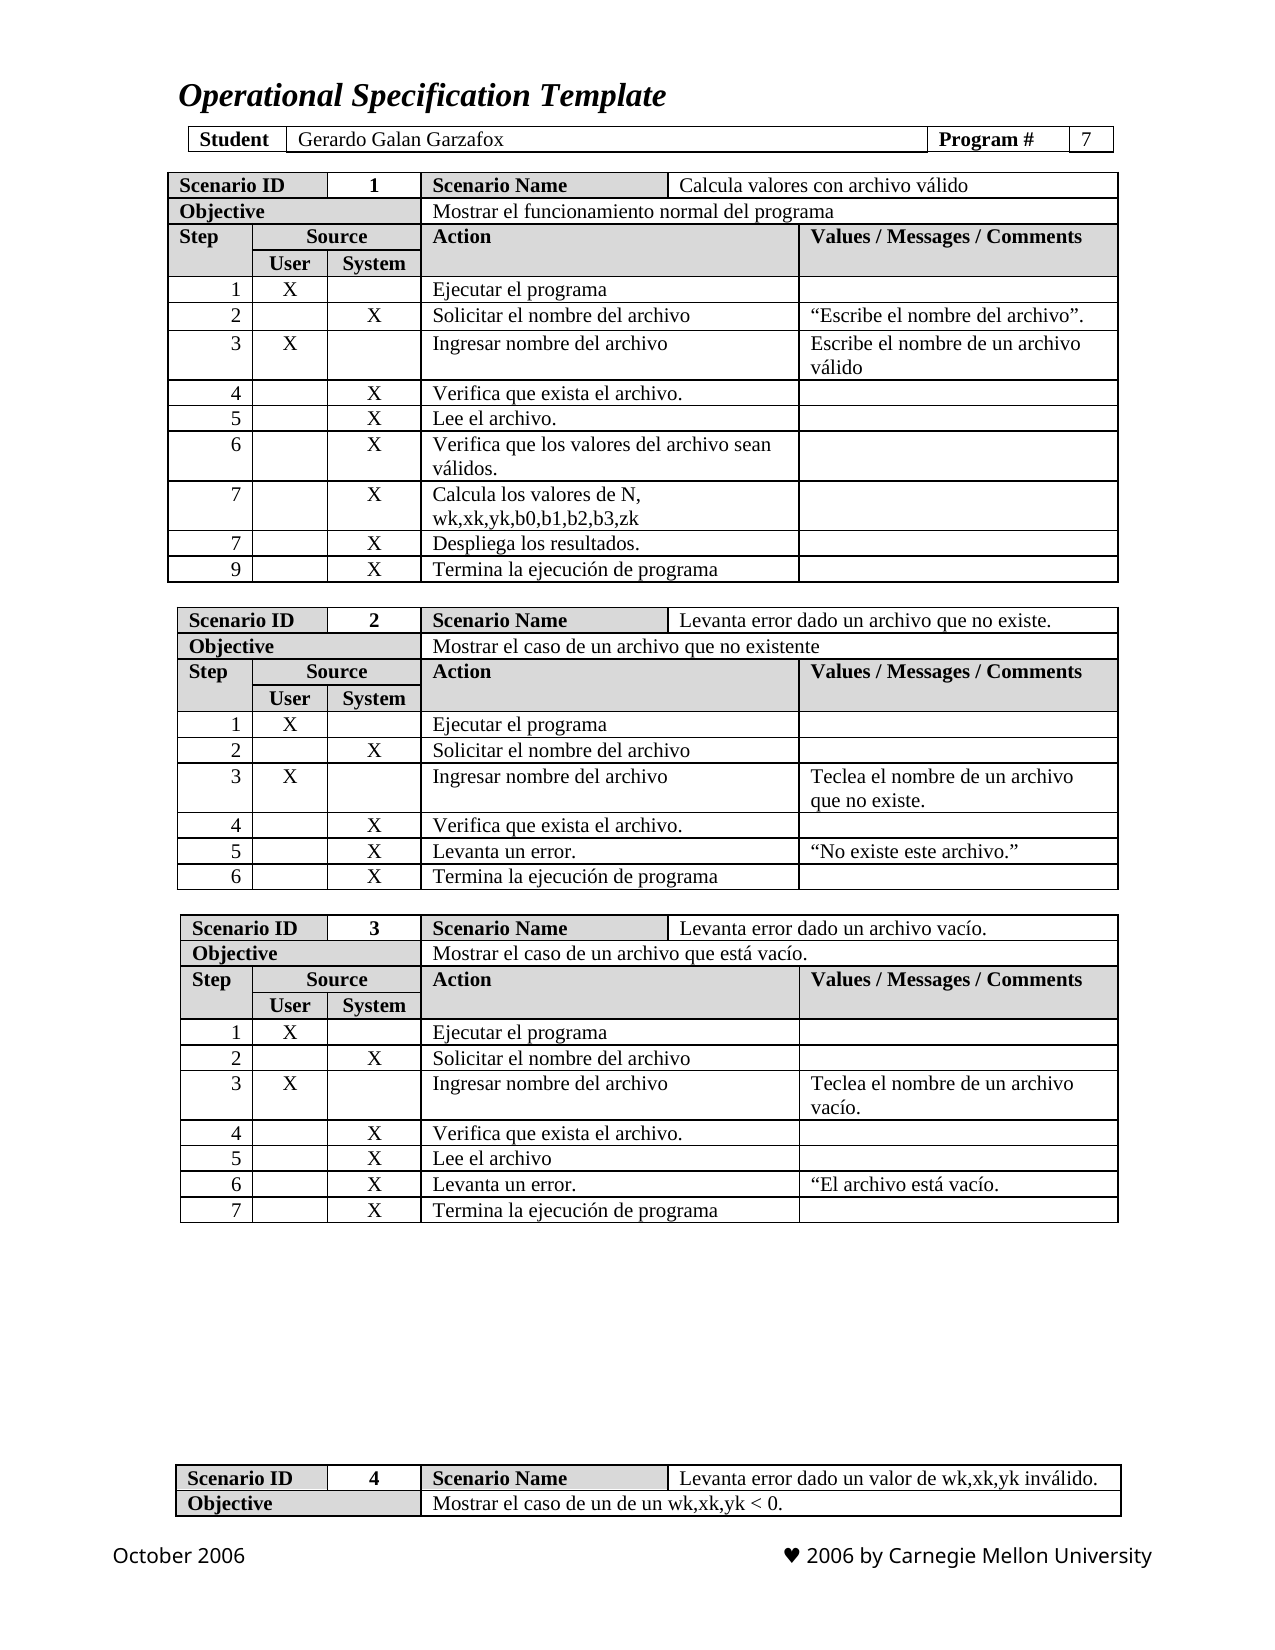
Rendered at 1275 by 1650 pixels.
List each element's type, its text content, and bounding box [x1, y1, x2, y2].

table_cell 7 [169, 531, 252, 555]
table_cell [253, 432, 327, 480]
table_cell 3 [181, 1071, 252, 1119]
table_cell X [253, 764, 327, 812]
table_cell Ejecutar el programa [422, 712, 798, 736]
table_cell Step [178, 660, 252, 711]
table_cell 9 [169, 557, 252, 581]
table_cell X [253, 712, 327, 736]
table_cell Verifica que exista el archivo. [422, 381, 798, 405]
table_cell Lee el archivo [422, 1146, 799, 1170]
table_cell Termina la ejecución de programa [422, 557, 798, 581]
table_cell Ejecutar el programa [422, 1020, 799, 1044]
table_cell [800, 813, 1117, 837]
table_cell Ingresar nombre del archivo [422, 764, 798, 812]
table_cell 5 [178, 839, 252, 863]
table_cell [800, 1198, 1117, 1222]
table_cell Ingresar nombre del archivo [422, 331, 798, 379]
table_cell Values / Messages / Comments [800, 225, 1117, 276]
table_cell X [328, 839, 420, 863]
table_cell [800, 1146, 1117, 1170]
table_cell Mostrar el caso de un de un wk,xk,yk < 0. [422, 1491, 1120, 1515]
table_cell User [253, 686, 327, 711]
table_cell [800, 277, 1117, 301]
table_cell [253, 381, 327, 405]
table_cell [800, 1121, 1117, 1145]
table_cell [800, 1020, 1117, 1044]
table_cell Solicitar el nombre del archivo [422, 1046, 799, 1069]
table_header Scenario Name [422, 1466, 667, 1489]
table_cell [328, 1071, 420, 1119]
table_cell Mostrar el caso de un archivo que está vacío. [422, 941, 1117, 965]
table_cell Mostrar el caso de un archivo que no existente [422, 634, 1117, 658]
table_cell Objective [181, 941, 420, 965]
table_header Program # [928, 127, 1069, 151]
table_cell Solicitar el nombre del archivo [422, 738, 798, 762]
table_cell [253, 813, 327, 837]
table_cell Termina la ejecución de programa [422, 1198, 799, 1222]
table_cell Verifica que los valores del archivo sean válidos. [422, 432, 798, 480]
table_cell Ingresar nombre del archivo [422, 1071, 799, 1119]
table_cell System [328, 251, 420, 276]
table_cell X [328, 1146, 420, 1170]
table_header Levanta error dado un archivo vacío. [669, 916, 1117, 940]
table_cell Mostrar el funcionamiento normal del programa [422, 199, 1117, 223]
table_cell Lee el archivo. [422, 406, 798, 430]
table_cell [253, 557, 327, 581]
table_cell [253, 1198, 327, 1222]
table_cell [328, 764, 420, 812]
table_cell X [328, 381, 420, 405]
table_cell Verifica que exista el archivo. [422, 813, 798, 837]
table_header Scenario Name [422, 916, 667, 940]
table_header Student [189, 127, 286, 151]
table_cell X [328, 738, 420, 762]
table_cell [800, 738, 1117, 762]
table_cell 6 [181, 1172, 252, 1196]
table_header Calcula valores con archivo válido [669, 173, 1117, 197]
table_cell X [328, 1172, 420, 1196]
table_cell Source [253, 660, 420, 684]
table_cell [800, 557, 1117, 581]
table_header Scenario ID [177, 1466, 327, 1489]
table_cell X [253, 331, 327, 379]
table_cell [253, 1046, 327, 1069]
table_cell [328, 331, 420, 379]
table_cell System [328, 686, 420, 711]
table_cell [800, 712, 1117, 736]
table_cell Values / Messages / Comments [800, 967, 1117, 1018]
table_cell “Escribe el nombre del archivo”. [800, 303, 1117, 329]
table_header Levanta error dado un valor de wk,xk,yk inválido. [669, 1466, 1120, 1489]
table_header Gerardo Galan Garzafox [287, 127, 927, 151]
table_cell [328, 712, 420, 736]
table_header Scenario Name [422, 173, 667, 197]
table_cell 7 [169, 482, 252, 530]
table_cell 1 [181, 1020, 252, 1044]
table_cell [328, 277, 420, 301]
table_cell Calcula los valores de N, wk,xk,yk,b0,b1,b2,b3,zk [422, 482, 798, 530]
table_cell Solicitar el nombre del archivo [422, 303, 798, 329]
table_cell Action [422, 660, 798, 711]
table_cell X [328, 303, 420, 329]
table_header Scenario ID [169, 173, 327, 197]
table_cell 5 [169, 406, 252, 430]
table_cell [800, 432, 1117, 480]
table_cell 6 [169, 432, 252, 480]
table_cell [253, 1121, 327, 1145]
table_cell Termina la ejecución de programa [422, 865, 798, 888]
table_cell X [328, 482, 420, 530]
table_cell Teclea el nombre de un archivo vacío. [800, 1071, 1117, 1119]
table_cell X [328, 432, 420, 480]
table_cell 3 [169, 331, 252, 379]
table_cell 4 [169, 381, 252, 405]
table_cell 1 [169, 277, 252, 301]
table_cell User [253, 251, 327, 276]
table_header Scenario ID [178, 608, 327, 632]
table_cell X [328, 406, 420, 430]
table_cell X [328, 531, 420, 555]
table_cell 1 [178, 712, 252, 736]
table_header Scenario ID [181, 916, 327, 940]
table_cell Levanta un error. [422, 839, 798, 863]
table_header 7 [1070, 127, 1113, 151]
table_header 1 [328, 173, 420, 197]
table_cell X [328, 1121, 420, 1145]
table_cell [253, 1172, 327, 1196]
table_cell 4 [181, 1121, 252, 1145]
table_cell [253, 865, 327, 888]
table_cell X [328, 865, 420, 888]
table_cell 2 [181, 1046, 252, 1069]
table_cell [800, 482, 1117, 530]
table_cell Verifica que exista el archivo. [422, 1121, 799, 1145]
table_cell Teclea el nombre de un archivo que no existe. [800, 764, 1117, 812]
table_cell 4 [178, 813, 252, 837]
table_cell Action [422, 967, 799, 1018]
table_cell [328, 1020, 420, 1044]
table_cell X [253, 277, 327, 301]
table_cell [800, 531, 1117, 555]
table_cell [800, 865, 1117, 888]
table_cell X [328, 813, 420, 837]
table_cell “El archivo está vacío. [800, 1172, 1117, 1196]
table_cell Source [253, 225, 420, 249]
table_cell [253, 482, 327, 530]
table_header 2 [328, 608, 420, 632]
table_cell User [253, 993, 327, 1018]
table_cell X [328, 1198, 420, 1222]
table_cell Despliega los resultados. [422, 531, 798, 555]
table_header Levanta error dado un archivo que no existe. [669, 608, 1117, 632]
table_cell Levanta un error. [422, 1172, 799, 1196]
table_cell Ejecutar el programa [422, 277, 798, 301]
table_header 3 [328, 916, 420, 940]
table_cell [253, 303, 327, 329]
table_cell System [328, 993, 420, 1018]
text Operational Specification Template [178, 75, 1162, 113]
table_cell [253, 839, 327, 863]
table_cell 7 [181, 1198, 252, 1222]
table_header 4 [328, 1466, 420, 1489]
table_cell X [328, 1046, 420, 1069]
table_cell [253, 531, 327, 555]
table_cell [253, 1146, 327, 1170]
table_cell [800, 381, 1117, 405]
table_cell Objective [178, 634, 420, 658]
table_cell [253, 738, 327, 762]
table_cell [253, 406, 327, 430]
table_cell “No existe este archivo.” [800, 839, 1117, 863]
table_cell Objective [177, 1491, 420, 1515]
table_cell [800, 406, 1117, 430]
table_cell Action [422, 225, 798, 276]
table_header Scenario Name [422, 608, 667, 632]
table_cell 5 [181, 1146, 252, 1170]
table_cell [800, 1046, 1117, 1069]
table_cell 2 [178, 738, 252, 762]
table_cell Step [181, 967, 252, 1018]
table_cell 2 [169, 303, 252, 329]
table_cell Objective [169, 199, 420, 223]
table_cell Source [253, 967, 420, 992]
table_cell 6 [178, 865, 252, 888]
table_cell 3 [178, 764, 252, 812]
table_cell Values / Messages / Comments [800, 660, 1117, 711]
table_cell X [253, 1020, 327, 1044]
table_cell Escribe el nombre de un archivo válido [800, 331, 1117, 379]
table_cell X [328, 557, 420, 581]
table_cell X [253, 1071, 327, 1119]
table_cell Step [169, 225, 252, 276]
